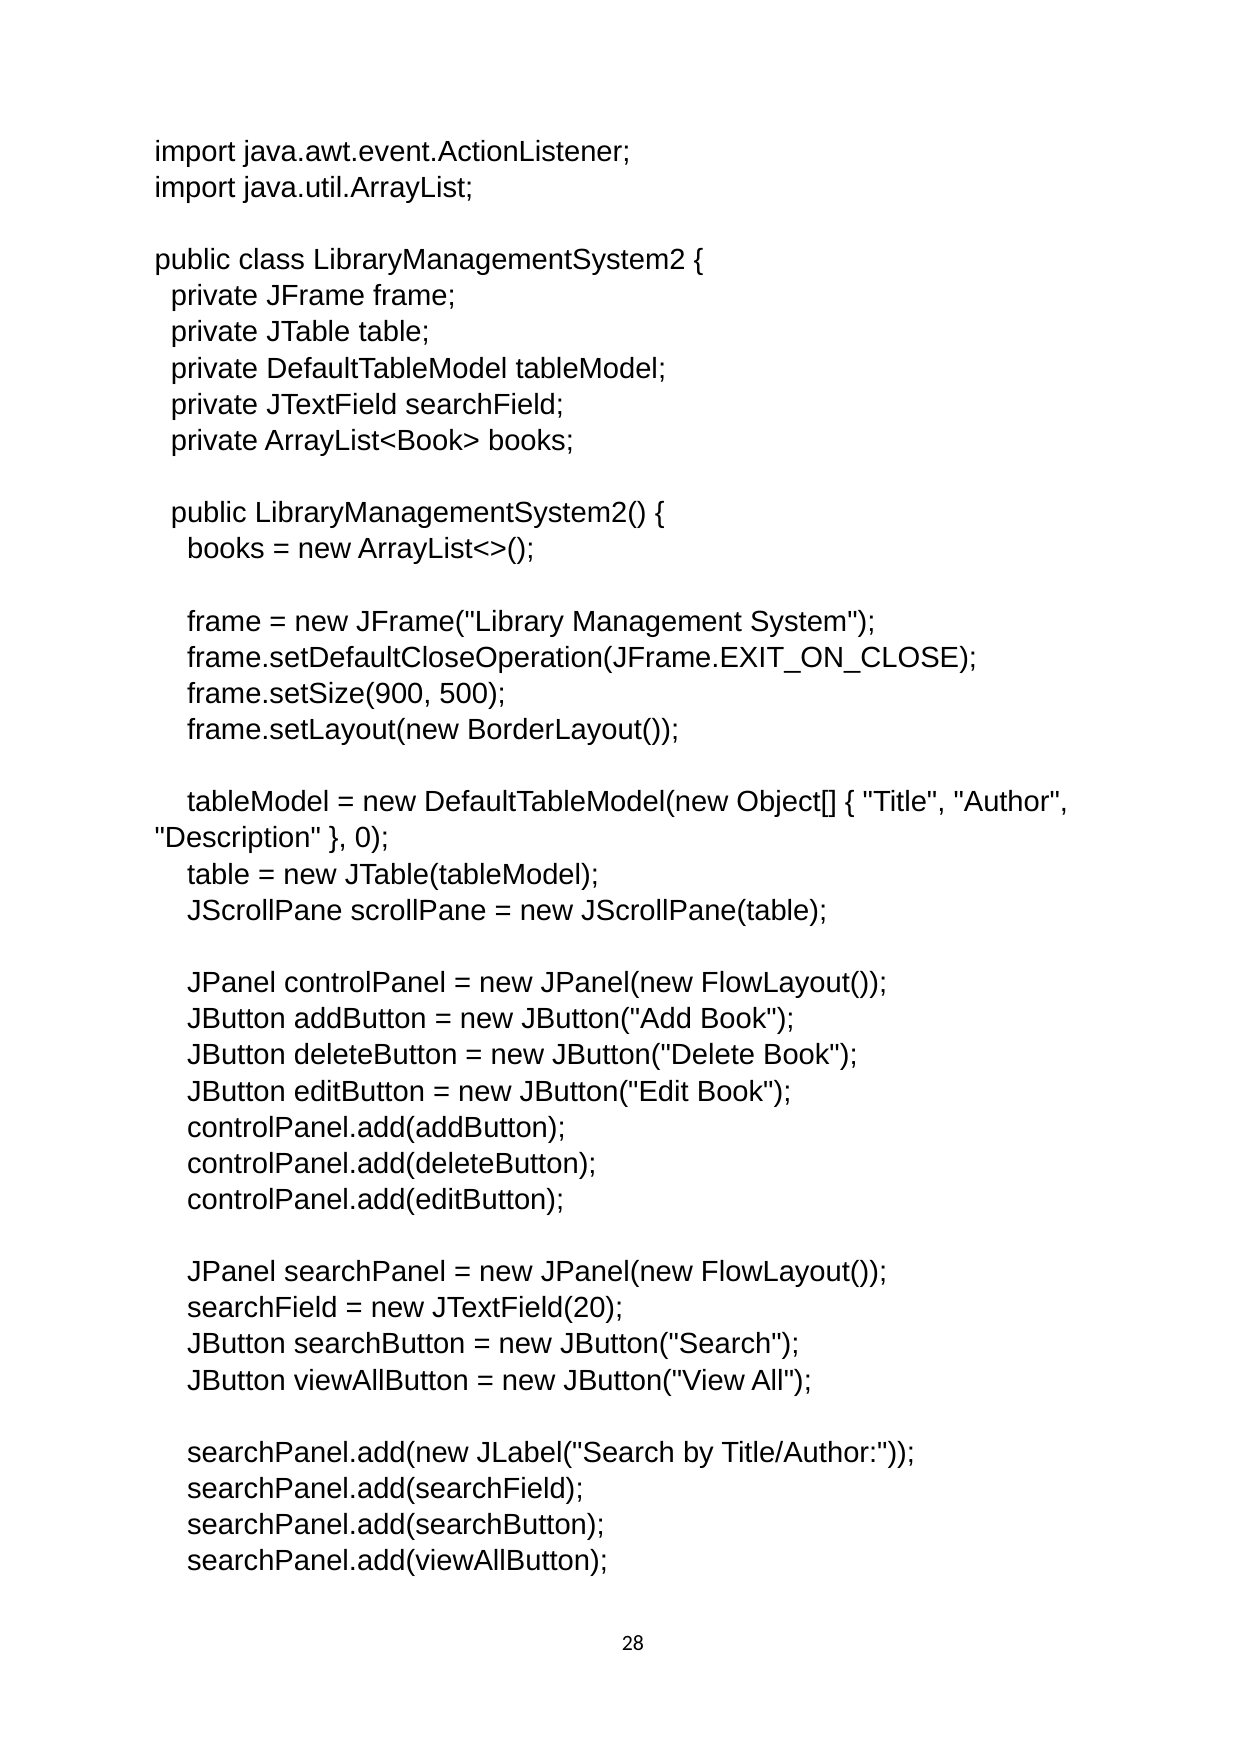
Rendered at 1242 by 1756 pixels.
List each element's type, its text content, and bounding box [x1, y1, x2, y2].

text JButton editButton = new JButton("Edit Book"); [154, 1073, 1124, 1107]
text public LibraryManagementSystem2() { [154, 495, 1124, 529]
text JButton addButton = new JButton("Add Book"); [154, 1001, 1124, 1035]
text searchPanel.add(viewAllButton); [154, 1543, 1124, 1577]
text frame.setLayout(new BorderLayout()); [154, 712, 1124, 746]
text books = new ArrayList<>(); [154, 531, 1124, 565]
text JScrollPane scrollPane = new JScrollPane(table); [154, 893, 1124, 926]
text tableModel = new DefaultTableModel(new Object[] { "Title", "Author", "Description" }, 0); [154, 784, 1124, 854]
text frame.setDefaultCloseOperation(JFrame.EXIT_ON_CLOSE); [154, 640, 1124, 673]
text JPanel controlPanel = new JPanel(new FlowLayout()); [154, 965, 1124, 999]
text JButton searchButton = new JButton("Search"); [154, 1327, 1124, 1360]
text controlPanel.add(editButton); [154, 1182, 1124, 1216]
text controlPanel.add(addButton); [154, 1110, 1124, 1143]
picture [617, 1629, 653, 1656]
text JButton deleteButton = new JButton("Delete Book"); [154, 1037, 1124, 1071]
text frame = new JFrame("Library Management System"); [154, 604, 1124, 637]
text searchPanel.add(searchField); [154, 1471, 1124, 1505]
text searchField = new JTextField(20); [154, 1290, 1124, 1324]
text private JTextField searchField; [154, 387, 1124, 420]
text controlPanel.add(deleteButton); [154, 1146, 1124, 1179]
text private DefaultTableModel tableModel; [154, 351, 1124, 384]
text import java.util.ArrayList; [154, 170, 1124, 203]
text private ArrayList<Book> books; [154, 423, 1124, 456]
text searchPanel.add(new JLabel("Search by Title/Author:")); [154, 1435, 1124, 1468]
text searchPanel.add(searchButton); [154, 1507, 1124, 1541]
text JButton viewAllButton = new JButton("View All"); [154, 1363, 1124, 1396]
text private JTable table; [154, 314, 1124, 348]
text public class LibraryManagementSystem2 { [154, 242, 1124, 276]
text JPanel searchPanel = new JPanel(new FlowLayout()); [154, 1254, 1124, 1288]
text frame.setSize(900, 500); [154, 676, 1124, 709]
text import java.awt.event.ActionListener; [154, 134, 1124, 167]
text table = new JTable(tableModel); [154, 857, 1124, 890]
text private JFrame frame; [154, 278, 1124, 312]
